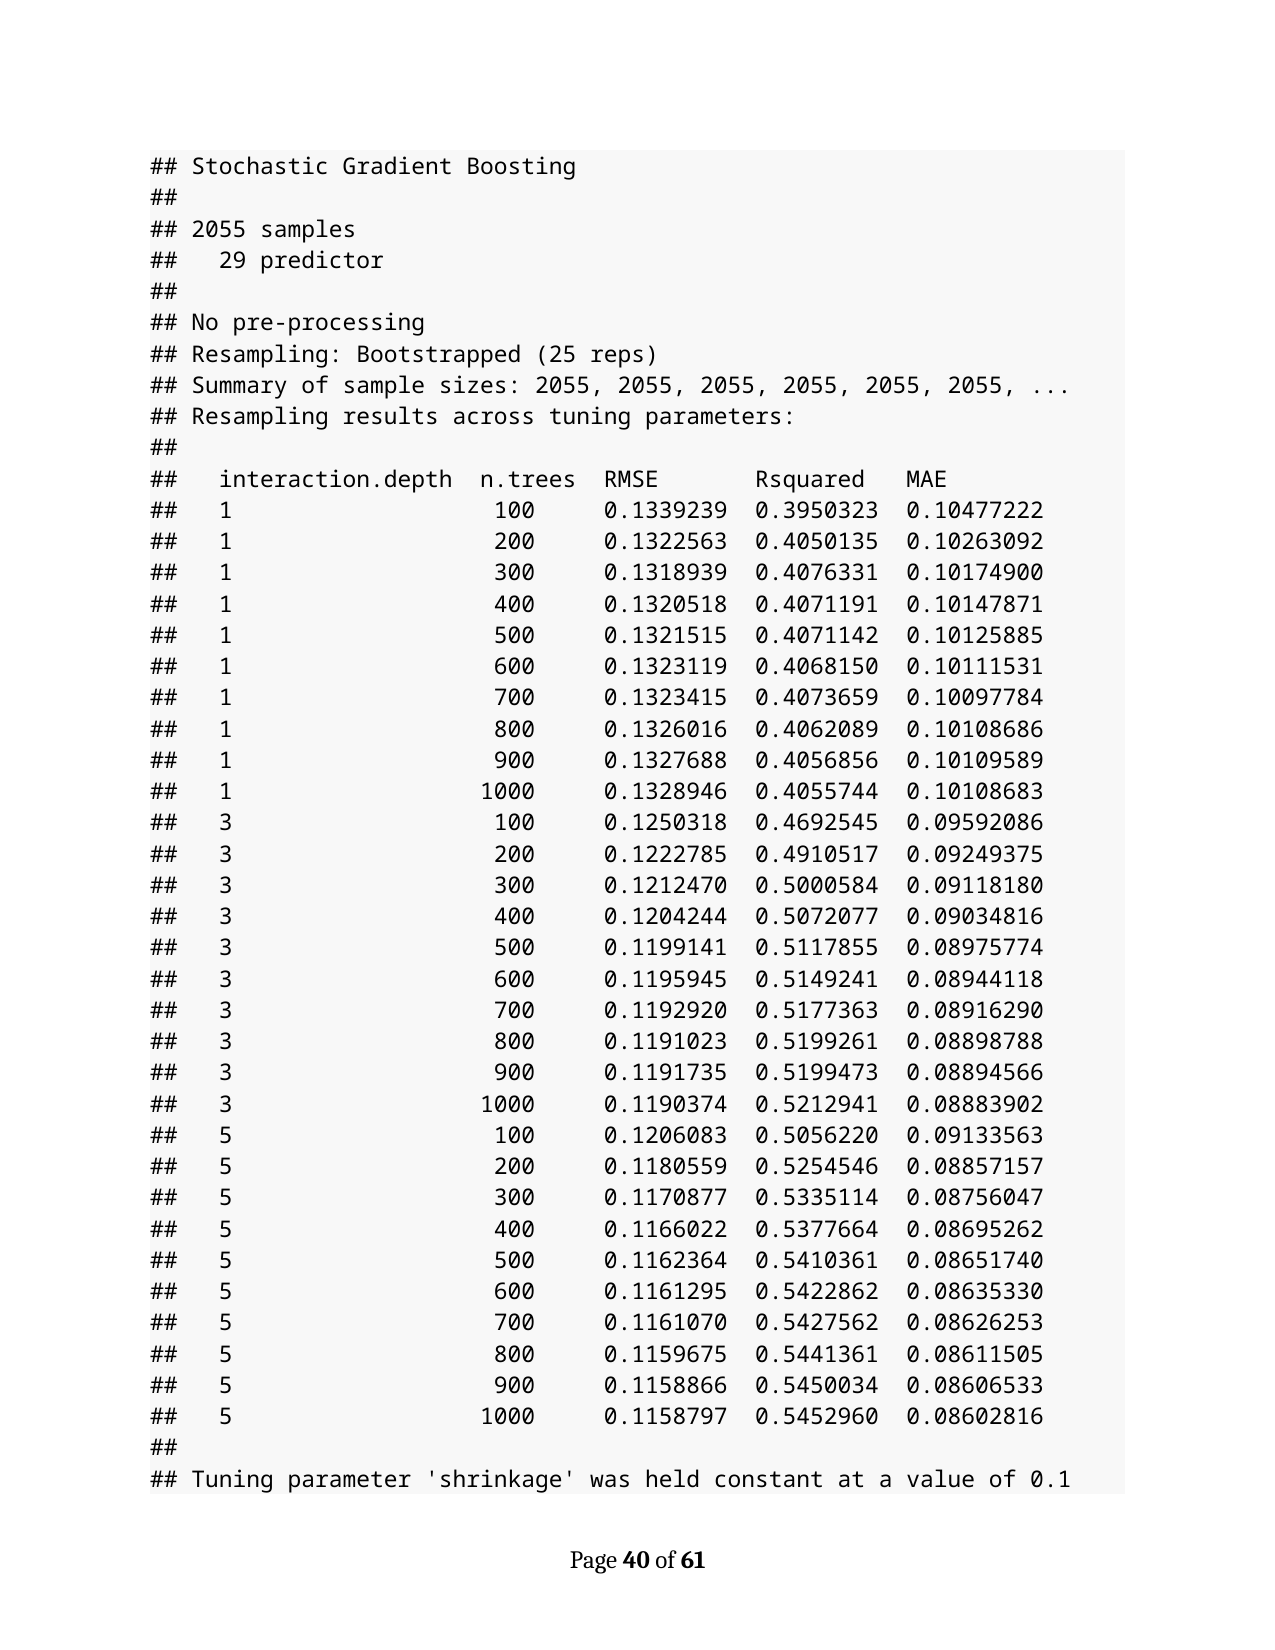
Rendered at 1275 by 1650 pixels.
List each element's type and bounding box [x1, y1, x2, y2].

text [150, 150, 1125, 1494]
